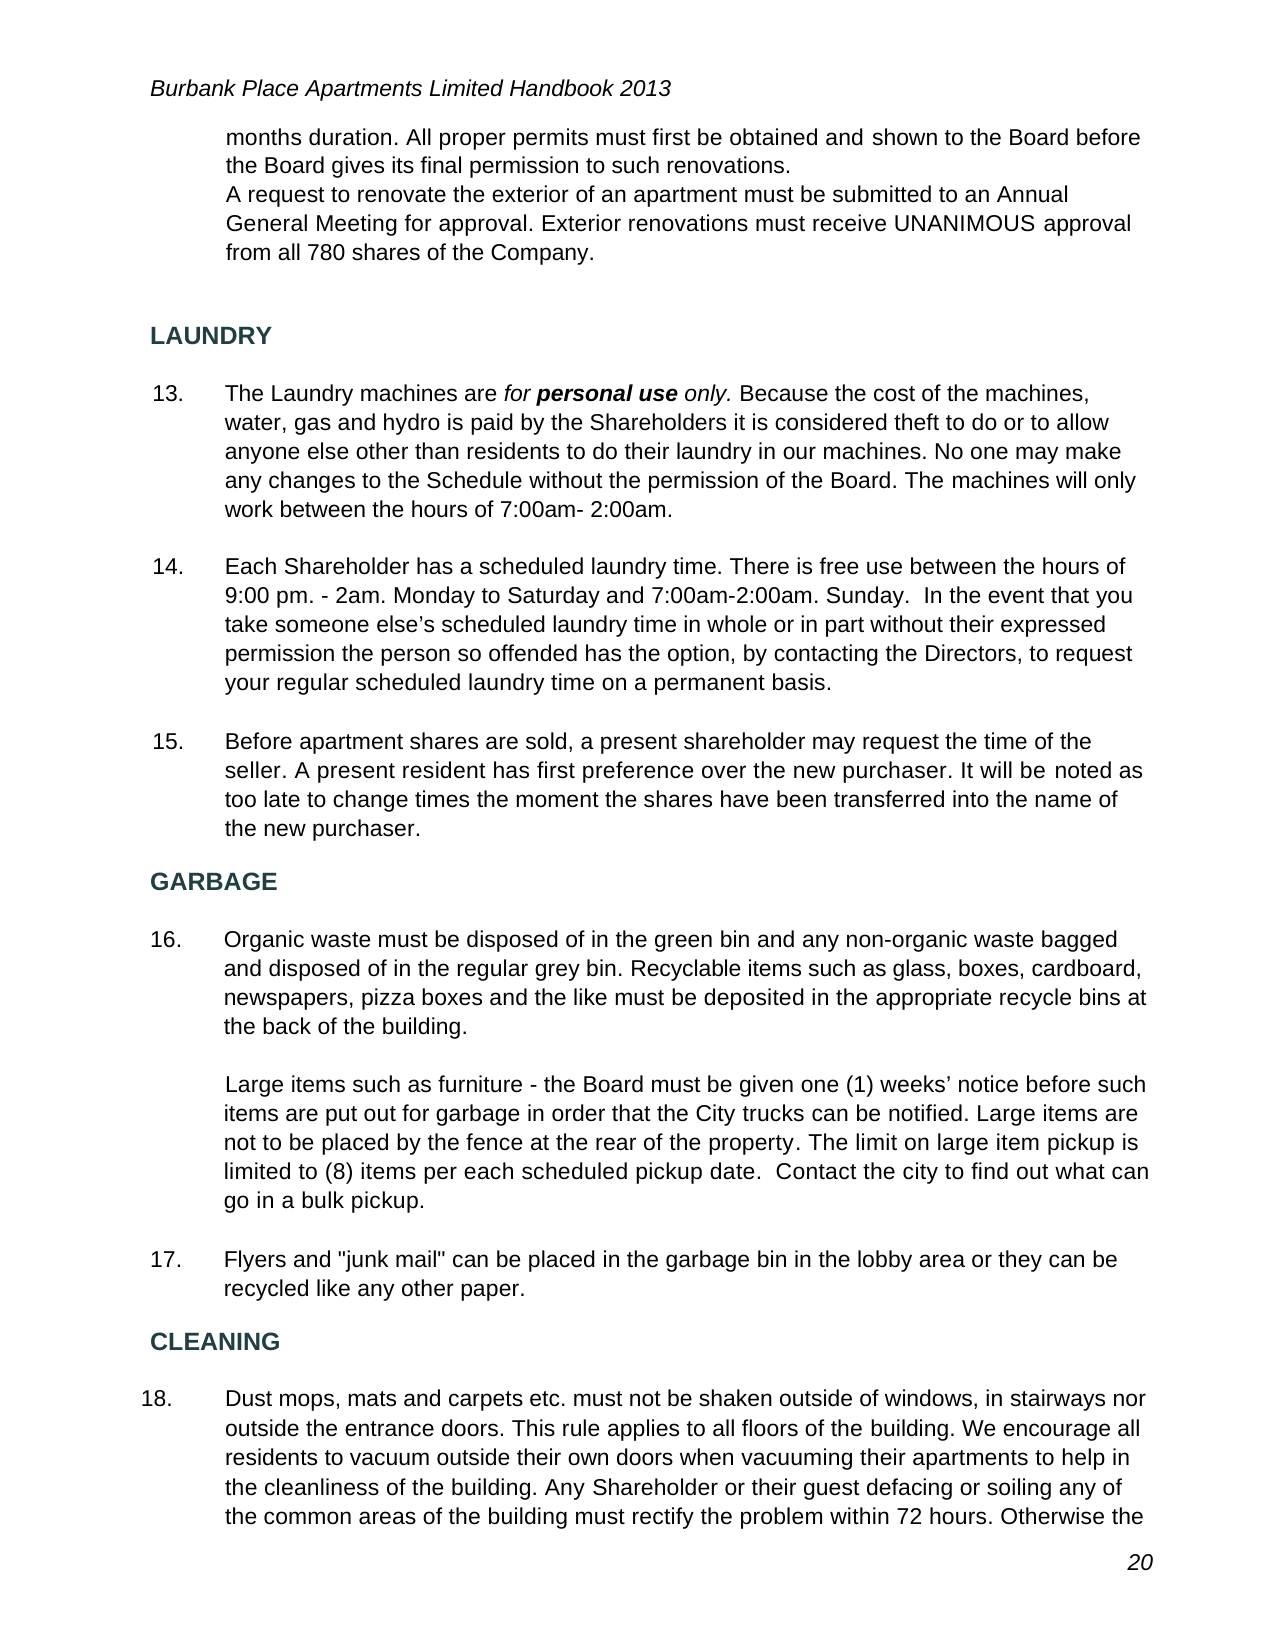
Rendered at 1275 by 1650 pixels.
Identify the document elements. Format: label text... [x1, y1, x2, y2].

subtitle LAUNDRY [150, 321, 1153, 349]
list Flyers and "junk mail" can be placed in the garbage bin in the lobby area or they can be recycled like any other paper. [150, 1244, 1153, 1302]
text Large items such as furniture - the Board must be given one (1) weeks’ notice before such items are put out for garbage in order that the City trucks can be notified. Large items are not to be placed by the fence at the rear of the property. The limit on large item pickup is limited to (8) items per each scheduled pickup date. Contact the city to find out what can go in a bulk pickup. [223, 1069, 1153, 1214]
list Before apartment shares are sold, a present shareholder may request the time of the seller. A present resident has first preference over the new purchaser. It will be noted as too late to change times the moment the shares have been transferred into the name of the new purchaser. [152, 726, 1153, 842]
list Each Shareholder has a scheduled laundry time. There is free use between the hours of 9:00 pm. - 2am. Monday to Saturday and 7:00am-2:00am. Sunday. In the event that you take someone else’s scheduled laundry time in whole or in part without their expressed permission the person so offended has the option, by contacting the Directors, to request your regular scheduled laundry time on a permanent basis. [152, 552, 1153, 696]
list Organic waste must be disposed of in the green bin and any non-organic waste bagged and disposed of in the regular grey bin. Recyclable items such as glass, boxes, cardboard, newspapers, pizza boxes and the like must be deposited in the appropriate recycle bins at the back of the building. [150, 924, 1153, 1040]
list The Laundry machines are for personal use only. Because the cost of the machines, water, gas and hydro is paid by the Shareholders it is considered theft to do or to allow anyone else other than residents to do their laundry in our machines. No one may make any changes to the Schedule without the permission of the Board. The machines will only work between the hours of 7:00am- 2:00am. [152, 378, 1153, 523]
subtitle GARBAGE [150, 867, 1153, 896]
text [141, 1383, 1153, 1530]
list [152, 122, 1153, 267]
subtitle CLEANING [150, 1327, 1153, 1355]
